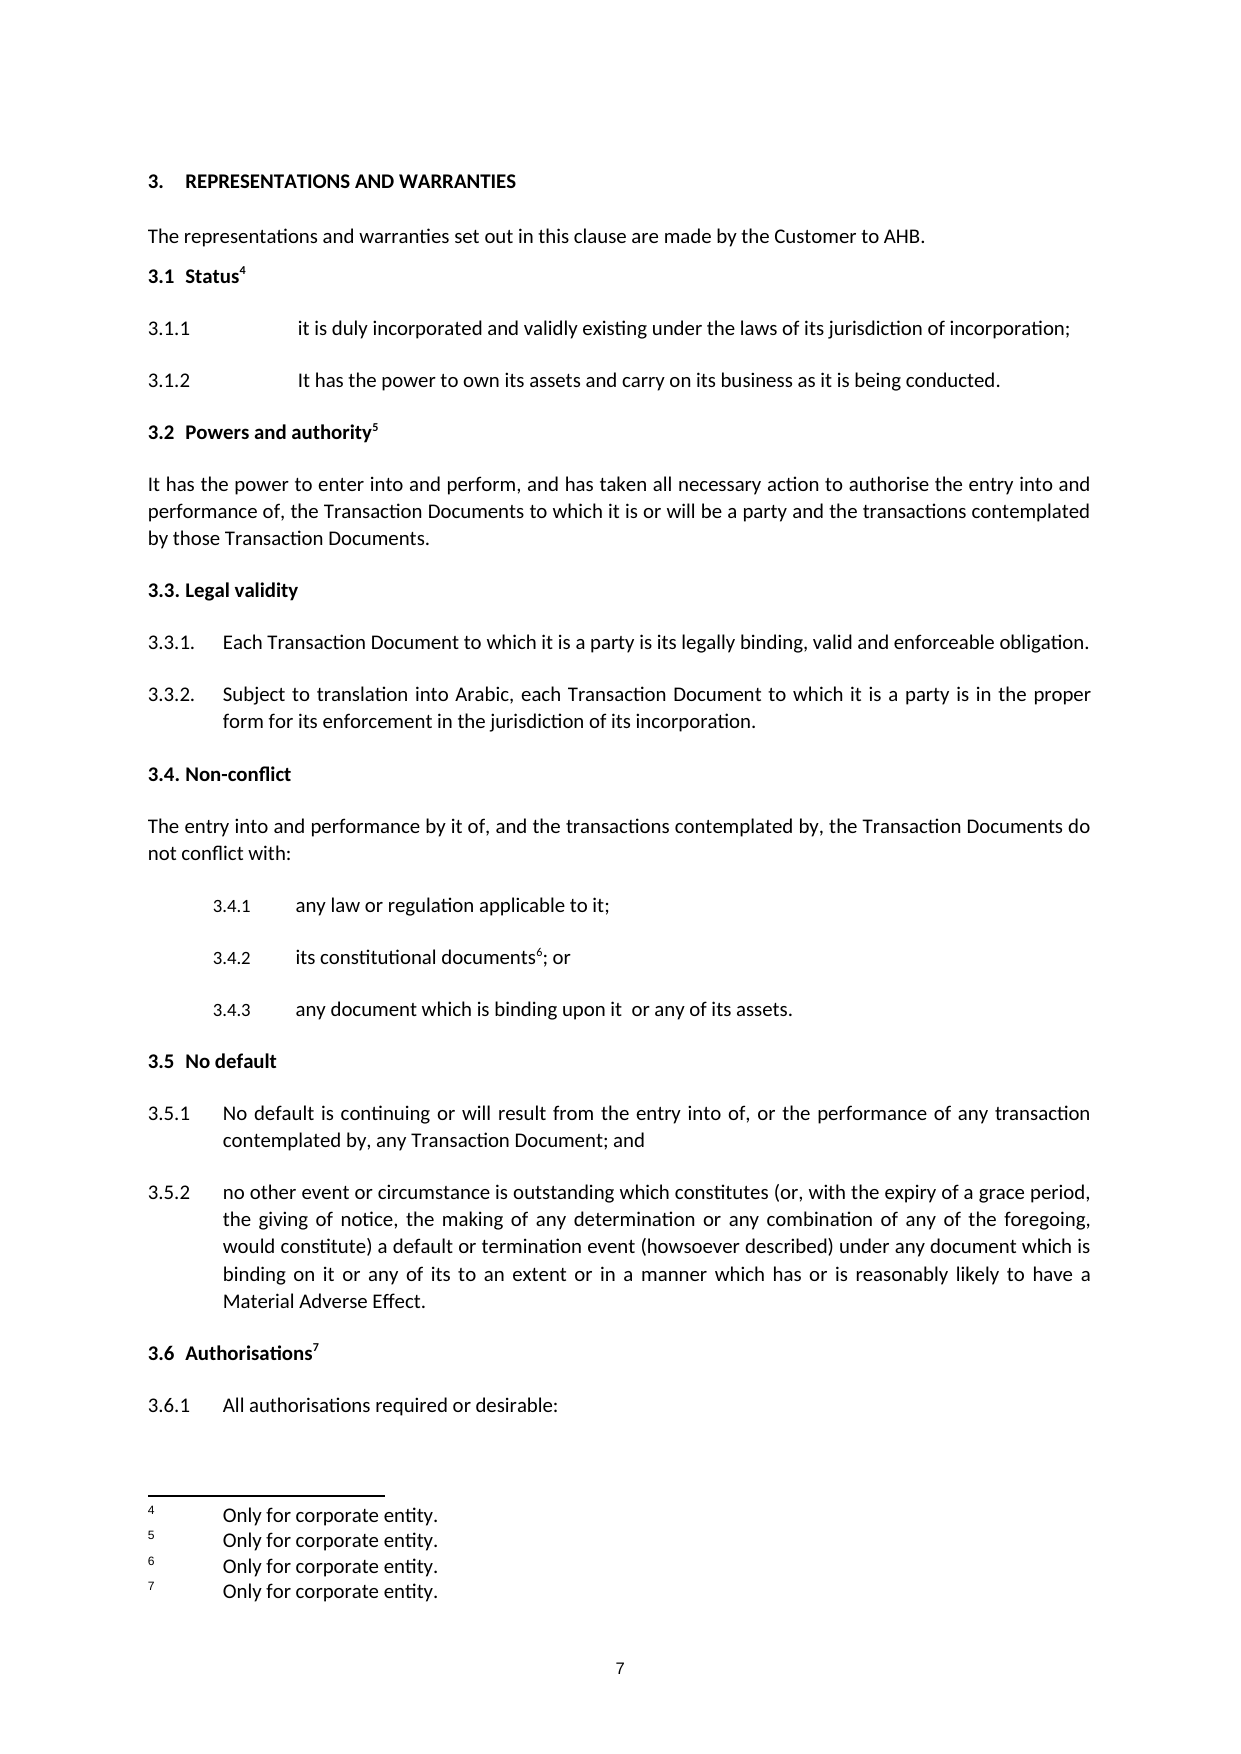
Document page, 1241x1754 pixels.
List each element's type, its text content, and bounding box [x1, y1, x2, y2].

list any document which is binding upon it or any of its assets. [213, 994, 1092, 1022]
list any law or regulation applicable to it; [213, 890, 1092, 917]
list No default [148, 1047, 1092, 1074]
list Subject to translation into Arabic, each Transaction Document to which it is a party is in the proper form for its enforcement in the jurisdiction of its incorporation. [148, 680, 1092, 734]
text The entry into and performance by it of, and the transactions contemplated by, the Transaction Documents do not conflict with: [148, 811, 1092, 865]
list Powers and authority [148, 417, 1092, 444]
list All authorisations required or desirable: [148, 1390, 1092, 1417]
list Each Transaction Document to which it is a party is its legally binding, valid and enforceable obligation. [148, 628, 1092, 655]
list Representations and Warranties [148, 169, 1019, 194]
list Non-conflict [148, 759, 1092, 786]
list no other event or circumstance is outstanding which constitutes (or, with the expiry of a grace period, the giving of notice, the making of any determination or any combination of any of the foregoing, would constitute) a default or termination event (howsoever described) under any document which is binding on it or any of its to an extent or in a manner which has or is reasonably likely to have a Material Adverse Effect. [148, 1178, 1092, 1313]
list its constitutional documents; or [213, 942, 1092, 969]
text It has the power to enter into and perform, and has taken all necessary action to authorise the entry into and performance of, the Transaction Documents to which it is or will be a party and the transactions contemplated by those Transaction Documents. [148, 469, 1092, 551]
text The representations and warranties set out in this clause are made by the Customer to AHB. [148, 222, 1092, 249]
list No default is continuing or will result from the entry into of, or the performance of any transaction contemplated by, any Transaction Document; and [148, 1099, 1092, 1153]
list Status [148, 261, 1027, 288]
list it is duly incorporated and validly existing under the laws of its jurisdiction of incorporation; [148, 313, 1092, 340]
list Legal validity [148, 576, 1092, 603]
list It has the power to own its assets and carry on its business as it is being conducted. [148, 365, 1092, 392]
list Authorisations [148, 1338, 1092, 1365]
